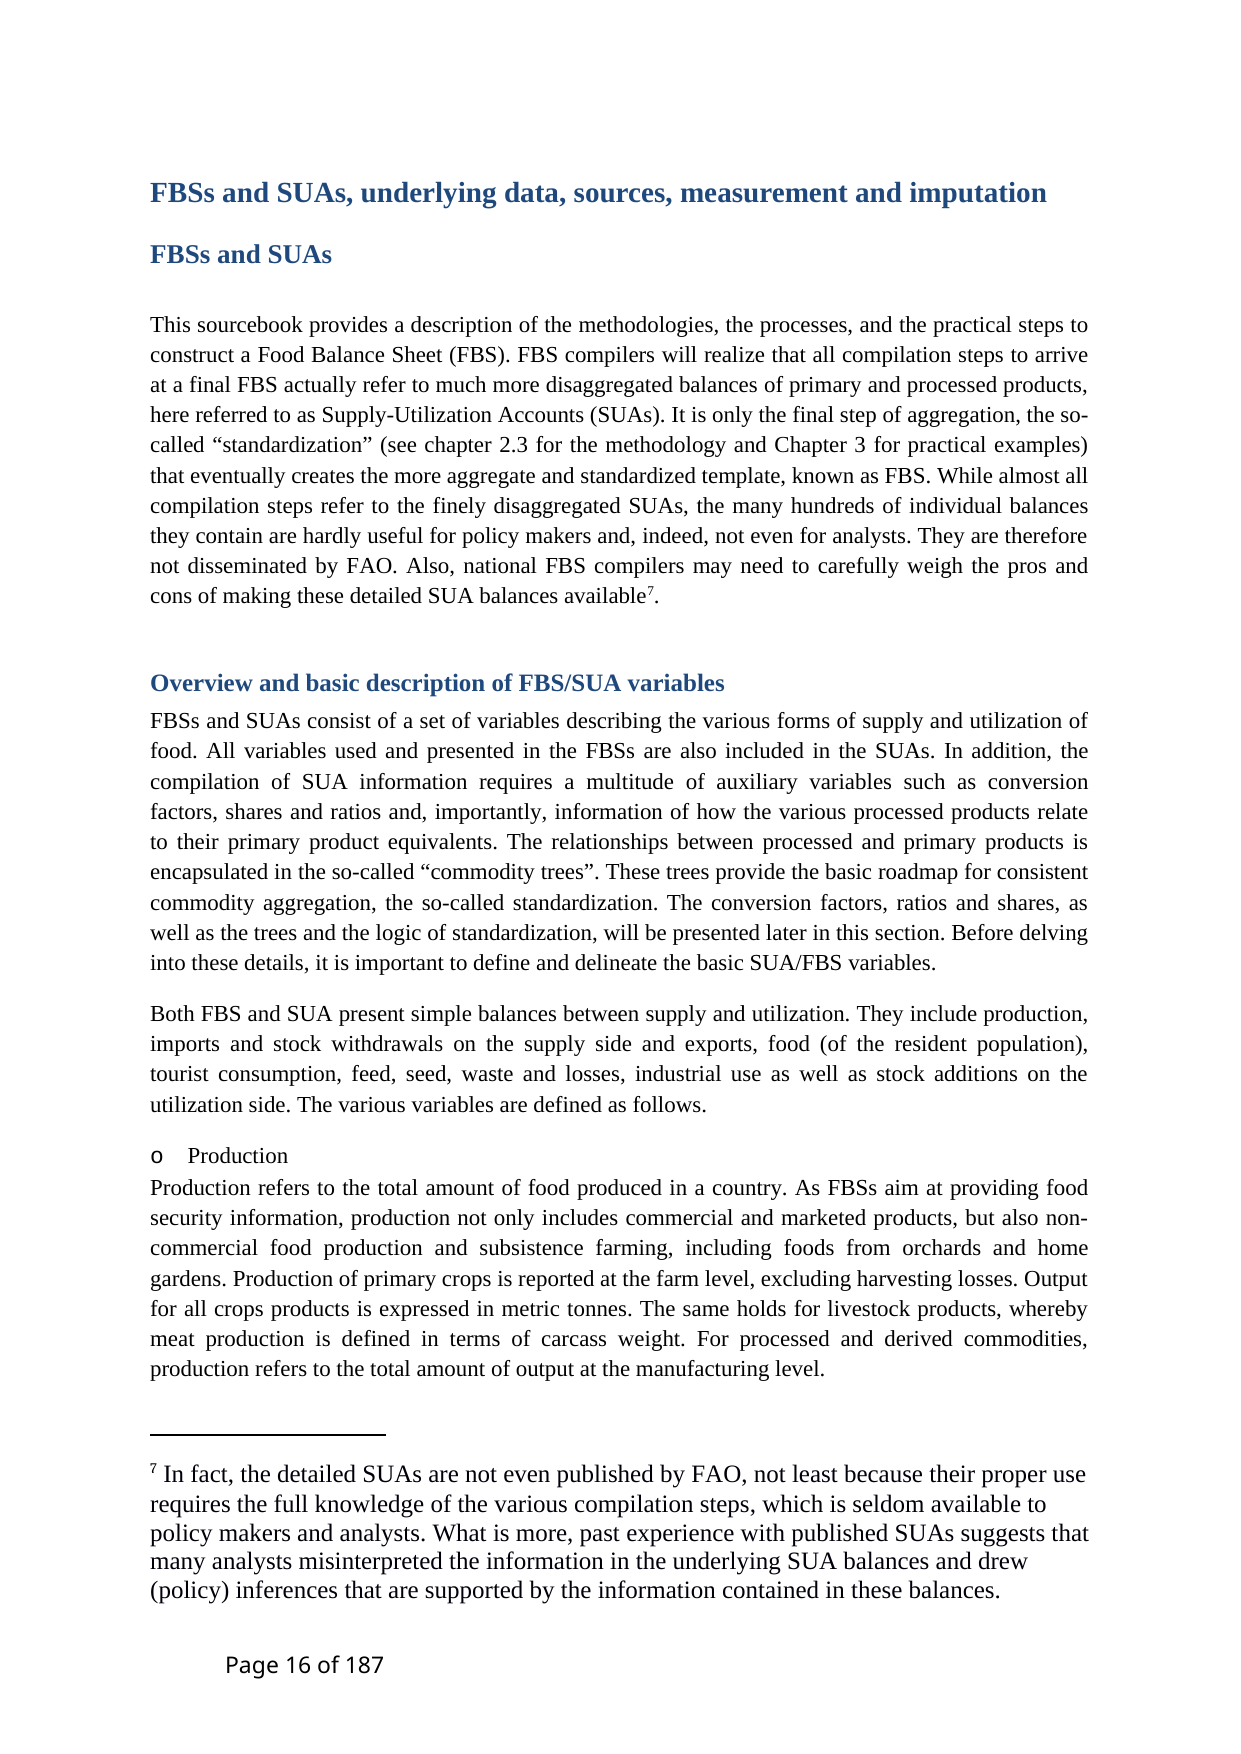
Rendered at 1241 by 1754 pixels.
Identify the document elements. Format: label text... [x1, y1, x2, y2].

subtitle FBSs and SUAs [150, 238, 1090, 270]
text FBSs and SUAs consist of a set of variables describing the various forms of supply and utilization of food. All variables used and presented in the FBSs are also included in the SUAs. In addition, the compilation of SUA information requires a multitude of auxiliary variables such as conversion factors, shares and ratios and, importantly, information of how the various processed products relate to their primary product equivalents. The relationships between processed and primary products is encapsulated in the so-called “commodity trees”. These trees provide the basic roadmap for consistent commodity aggregation, the so-called standardization. The conversion factors, ratios and shares, as well as the trees and the logic of standardization, will be presented later in this section. Before delving into these details, it is important to define and delineate the basic SUA/FBS variables. [150, 707, 1090, 975]
list Production [150, 1142, 1090, 1170]
text Both FBS and SUA present simple balances between supply and utilization. They include production, imports and stock withdrawals on the supply side and exports, food (of the resident population), tourist consumption, feed, seed, waste and losses, industrial use as well as stock additions on the utilization side. The various variables are defined as follows. [150, 1000, 1090, 1117]
list Production refers to the total amount of food produced in a country. As FBSs aim at providing food security information, production not only includes commercial and marketed products, but also non-commercial food production and subsistence farming, including foods from orchards and home gardens. Production of primary crops is reported at the farm level, excluding harvesting losses. Output for all crops products is expressed in metric tonnes. The same holds for livestock products, whereby meat production is defined in terms of carcass weight. For processed and derived commodities, production refers to the total amount of output at the manufacturing level. [150, 1174, 1090, 1382]
subtitle FBSs and SUAs, underlying data, sources, measurement and imputation [150, 175, 1090, 208]
list This sourcebook provides a description of the methodologies, the processes, and the practical steps to construct a Food Balance Sheet (FBS). FBS compilers will realize that all compilation steps to arrive at a final FBS actually refer to much more disaggregated balances of primary and processed products, here referred to as Supply-Utilization Accounts (SUAs). It is only the final step of aggregation, the so-called “standardization” (see chapter 2.3 for the methodology and Chapter 3 for practical examples) that eventually creates the more aggregate and standardized template, known as FBS. While almost all compilation steps refer to the finely disaggregated SUAs, the many hundreds of individual balances they contain are hardly useful for policy makers and, indeed, not even for analysts. They are therefore not disseminated by FAO. Also, national FBS compilers may need to carefully weigh the pros and cons of making these detailed SUA balances available. [150, 311, 1090, 609]
subtitle Overview and basic description of FBS/SUA variables [150, 668, 1090, 697]
